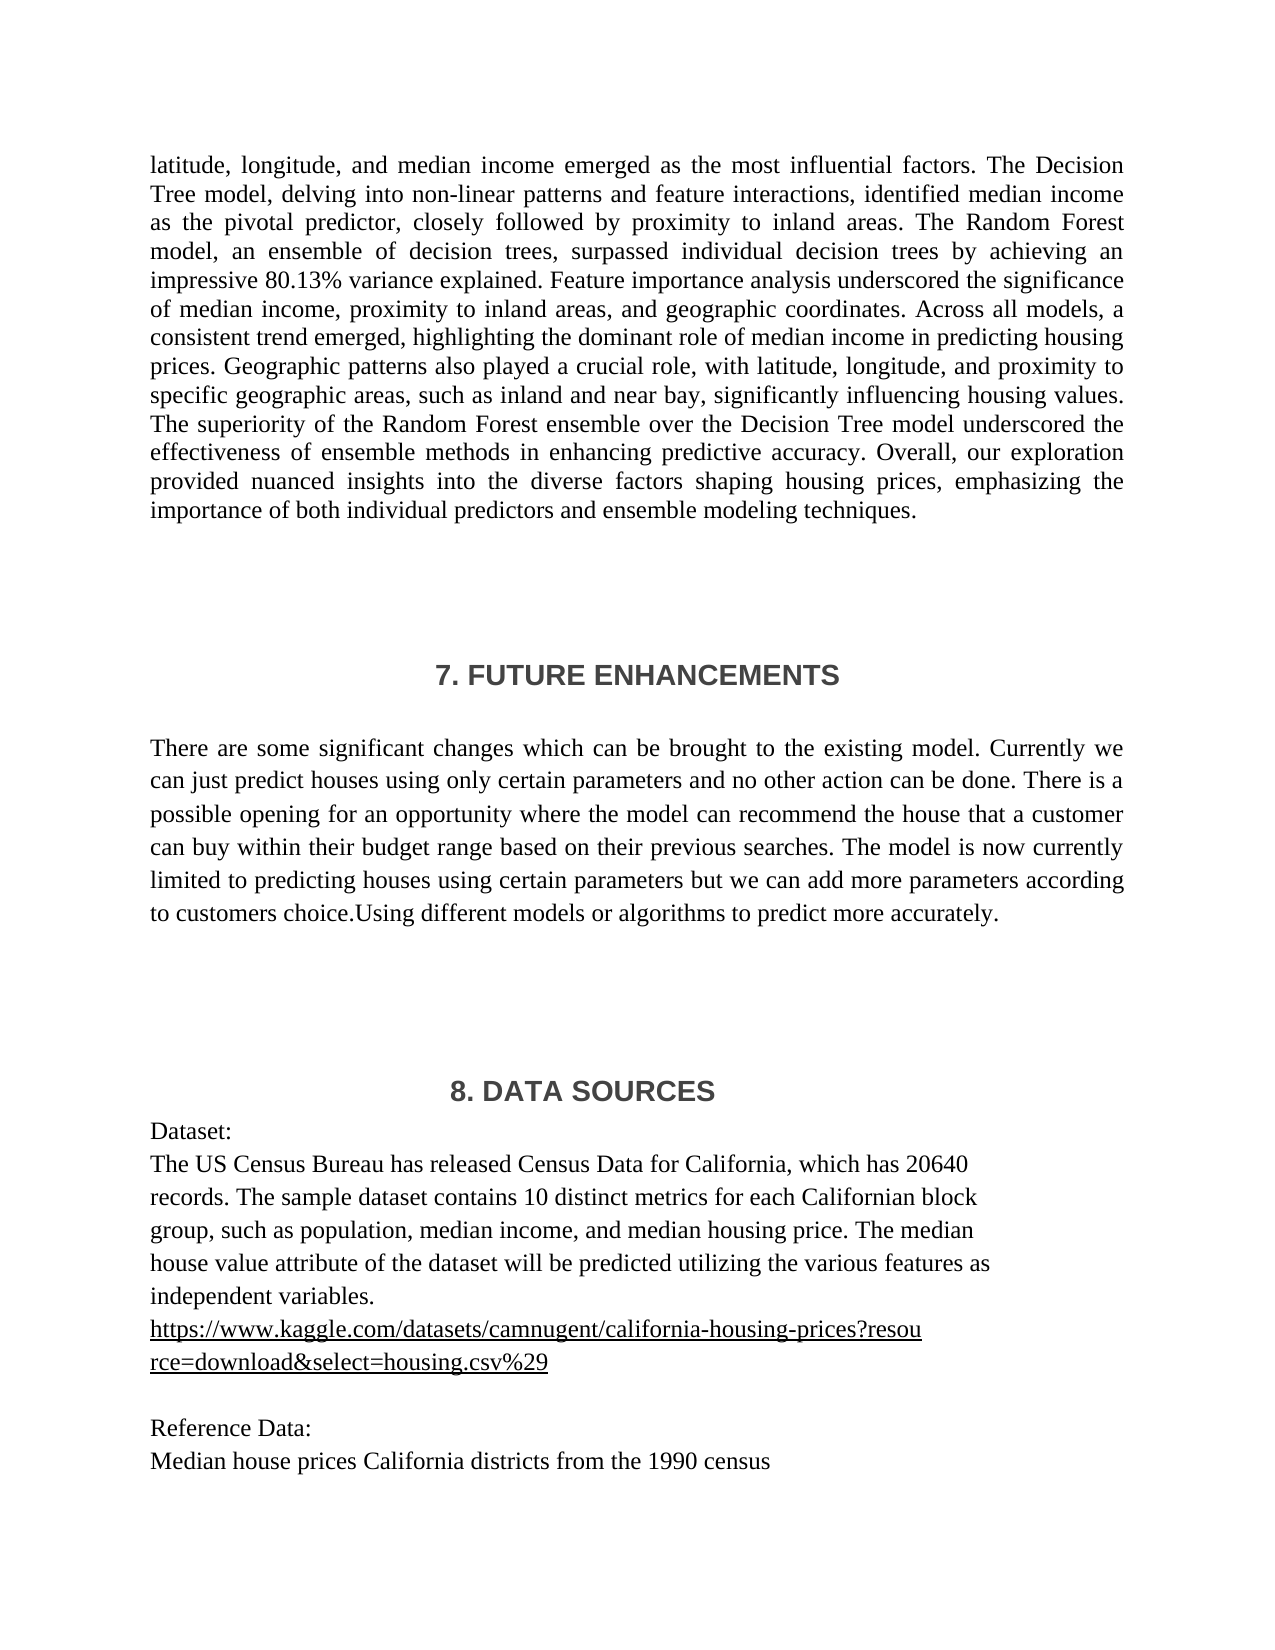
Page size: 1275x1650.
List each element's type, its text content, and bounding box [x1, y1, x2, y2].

text group, such as population, median income, and median housing price. The median [150, 1215, 1125, 1244]
text https://www.kaggle.com/datasets/camnugent/california-housing-prices?resou [150, 1314, 1125, 1343]
subtitle 7. FUTURE ENHANCEMENTS [150, 658, 1125, 691]
text house value attribute of the dataset will be predicted utilizing the various features as [150, 1248, 1125, 1277]
text Reference Data: [150, 1413, 1125, 1442]
text records. The sample dataset contains 10 distinct metrics for each Californian block [150, 1182, 1125, 1211]
subtitle 8. DATA SOURCES [375, 1074, 1125, 1108]
text independent variables. [150, 1281, 1125, 1310]
text Dataset: [150, 1116, 1125, 1145]
text Median house prices California districts from the 1990 census [150, 1446, 1125, 1475]
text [150, 150, 1125, 524]
text rce=download&select=housing.csv%29 [150, 1347, 1125, 1376]
text There are some significant changes which can be brought to the existing model. Currently we can just predict houses using only certain parameters and no other action can be done. There is a possible opening for an opportunity where the model can recommend the house that a customer can buy within their budget range based on their previous searches. The model is now currently limited to predicting houses using certain parameters but we can add more parameters according to customers choice.Using different models or algorithms to predict more accurately. [150, 733, 1125, 926]
text The US Census Bureau has released Census Data for California, which has 20640 [150, 1149, 1125, 1178]
